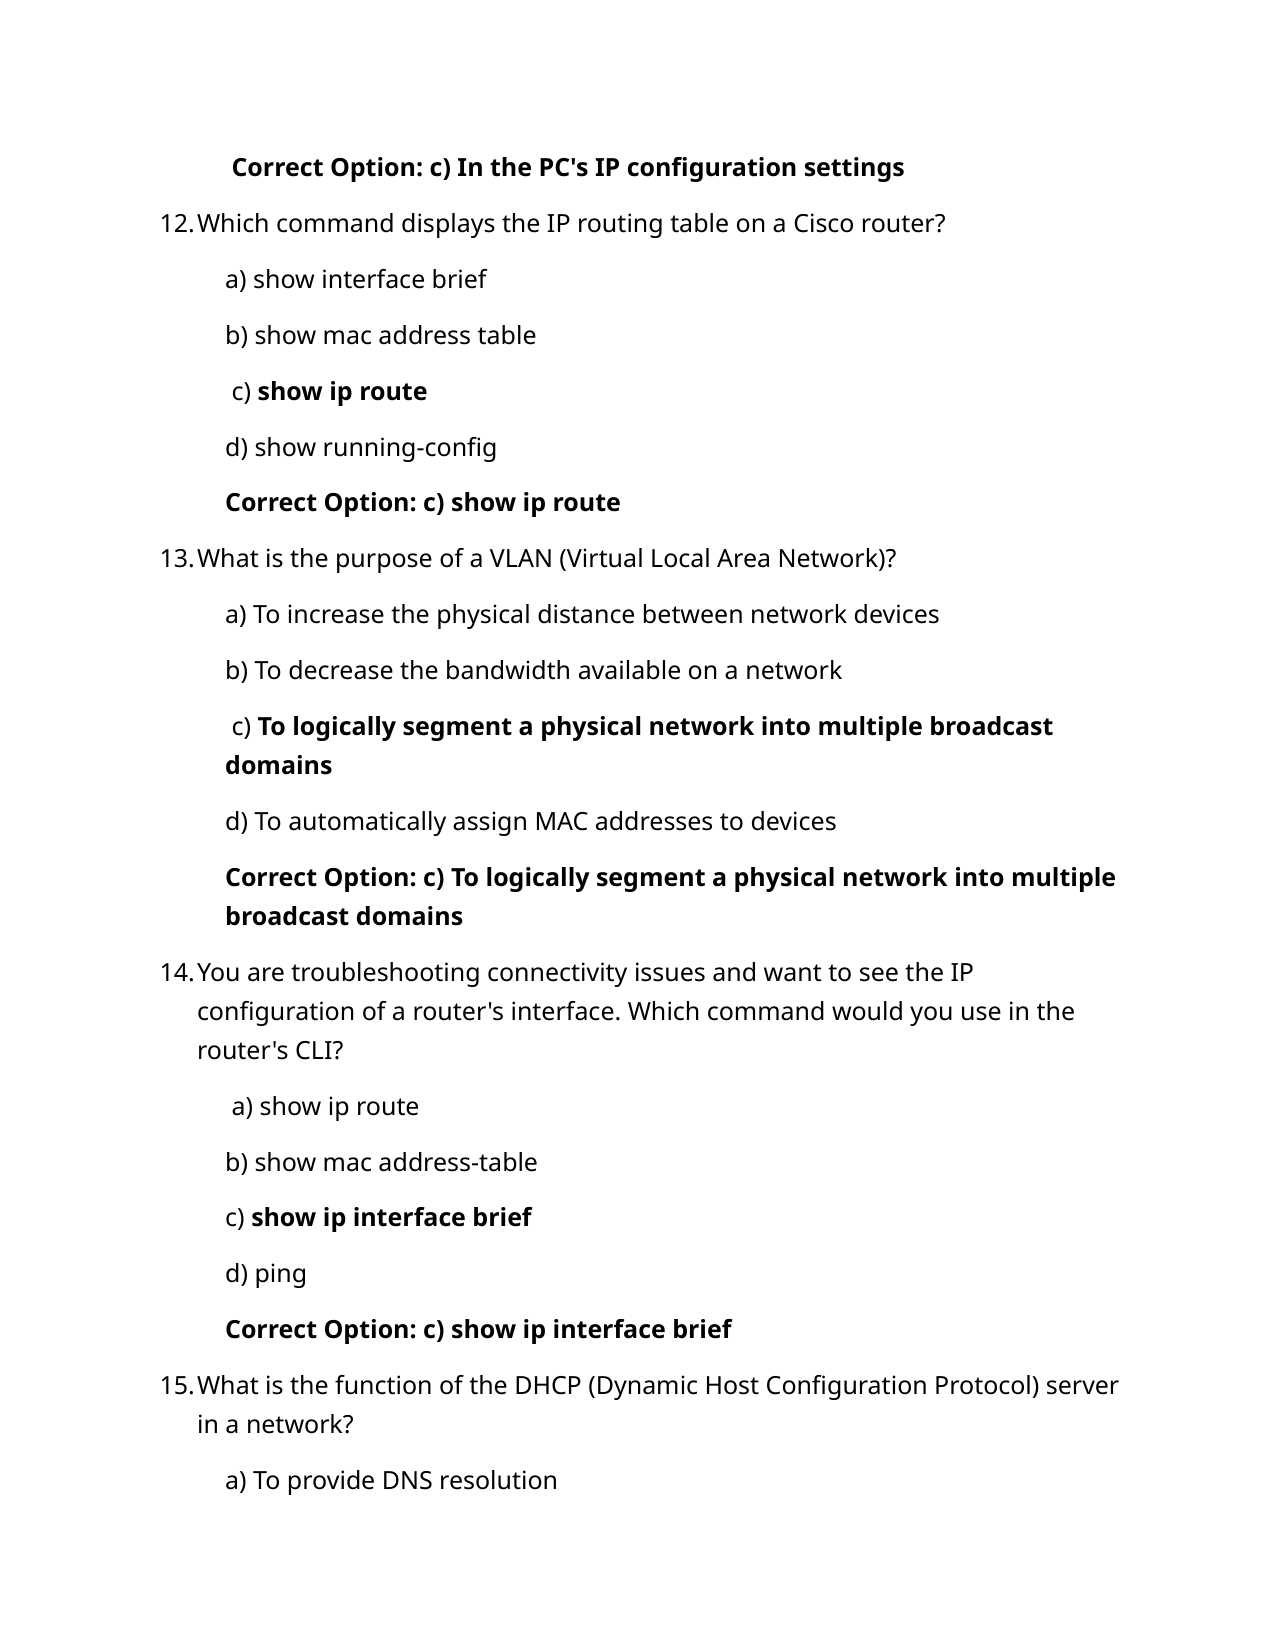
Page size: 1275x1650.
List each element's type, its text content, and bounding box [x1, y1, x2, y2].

text c) show ip interface brief [225, 1200, 1125, 1234]
text b) show mac address-table [225, 1144, 1125, 1178]
list Which command displays the IP routing table on a Cisco router? [159, 206, 1125, 240]
list What is the purpose of a VLAN (Virtual Local Area Network)? [159, 541, 1125, 575]
text d) show running-config [225, 429, 1125, 463]
text d) To automatically assign MAC addresses to devices [225, 803, 1125, 837]
text Correct Option: c) To logically segment a physical network into multiple broadcast domains [225, 859, 1125, 932]
text c) To logically segment a physical network into multiple broadcast domains [225, 708, 1125, 782]
text a) To increase the physical distance between network devices [225, 597, 1125, 631]
list What is the function of the DHCP (Dynamic Host Configuration Protocol) server in a network? [159, 1367, 1125, 1441]
text b) show mac address table [225, 317, 1125, 352]
text Correct Option: c) show ip interface brief [225, 1312, 1125, 1346]
text a) show interface brief [225, 262, 1125, 296]
text a) To provide DNS resolution [225, 1462, 1125, 1497]
text Correct Option: c) In the PC's IP configuration settings [225, 150, 1125, 184]
list You are troubleshooting connectivity issues and want to see the IP configuration of a router's interface. Which command would you use in the router's CLI? [159, 954, 1125, 1067]
text d) ping [225, 1256, 1125, 1290]
text c) show ip route [225, 373, 1125, 407]
text a) show ip route [225, 1088, 1125, 1122]
text Correct Option: c) show ip route [225, 485, 1125, 519]
text b) To decrease the bandwidth available on a network [225, 652, 1125, 687]
